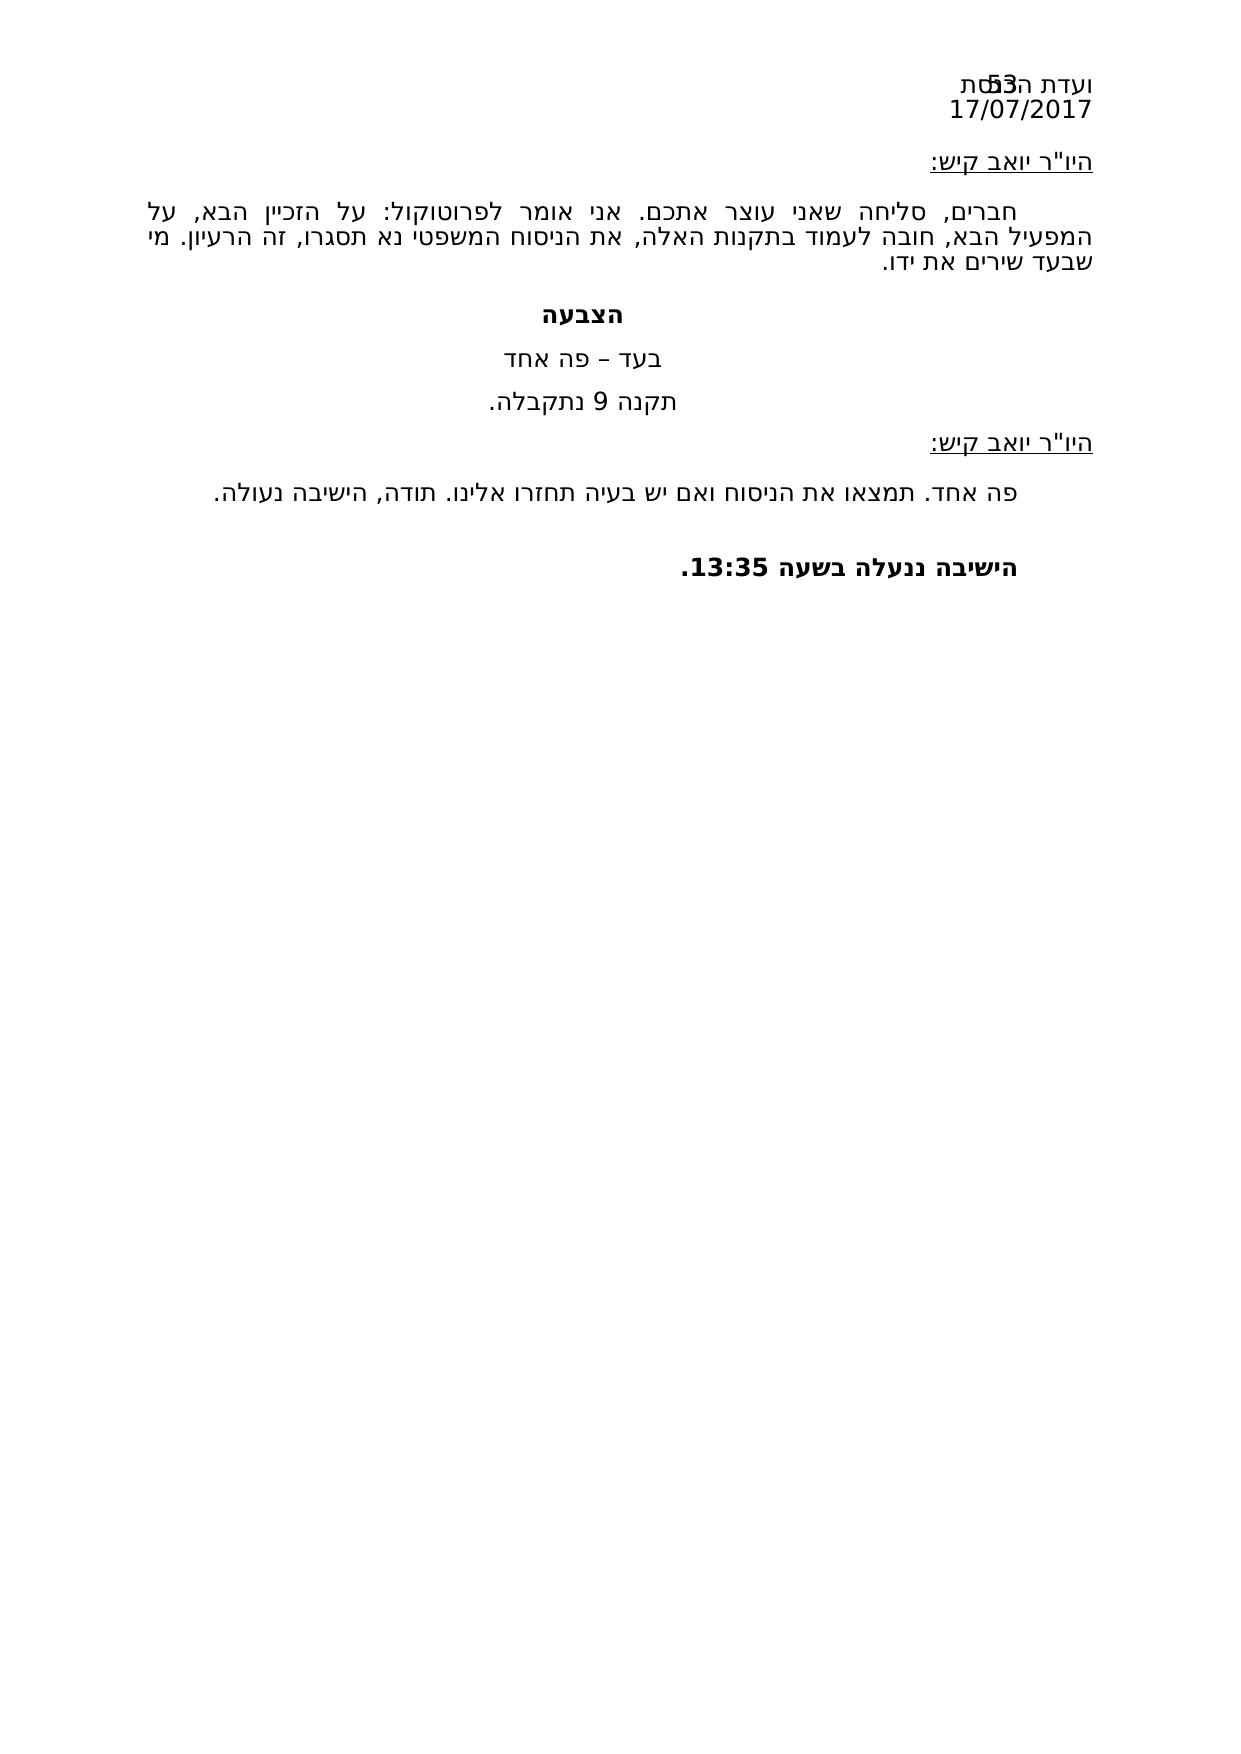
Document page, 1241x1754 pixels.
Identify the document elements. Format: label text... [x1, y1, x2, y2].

text חברים, סליחה שאני עוצר אתכם. אני אומר לפרוטוקול: על הזכיין הבא, על המפעיל הבא, חובה לעמוד בתקנות האלה, את הניסוח המשפטי נא תסגרו, זה הרעיון. מי שבעד שירים את ידו. [147, 200, 1093, 275]
text היו"ר יואב קיש: [147, 150, 1093, 175]
text הצבעה [147, 300, 1093, 329]
text היו"ר יואב קיש: [147, 431, 1093, 456]
text פה אחד. תמצאו את הניסוח ואם יש בעיה תחזרו אלינו. תודה, הישיבה נעולה. [147, 481, 1093, 506]
text בעד – פה אחד [147, 344, 1093, 373]
text תקנה 9 נתקבלה. [147, 387, 1093, 417]
text הישיבה ננעלה בשעה 13:35. [147, 556, 1093, 581]
